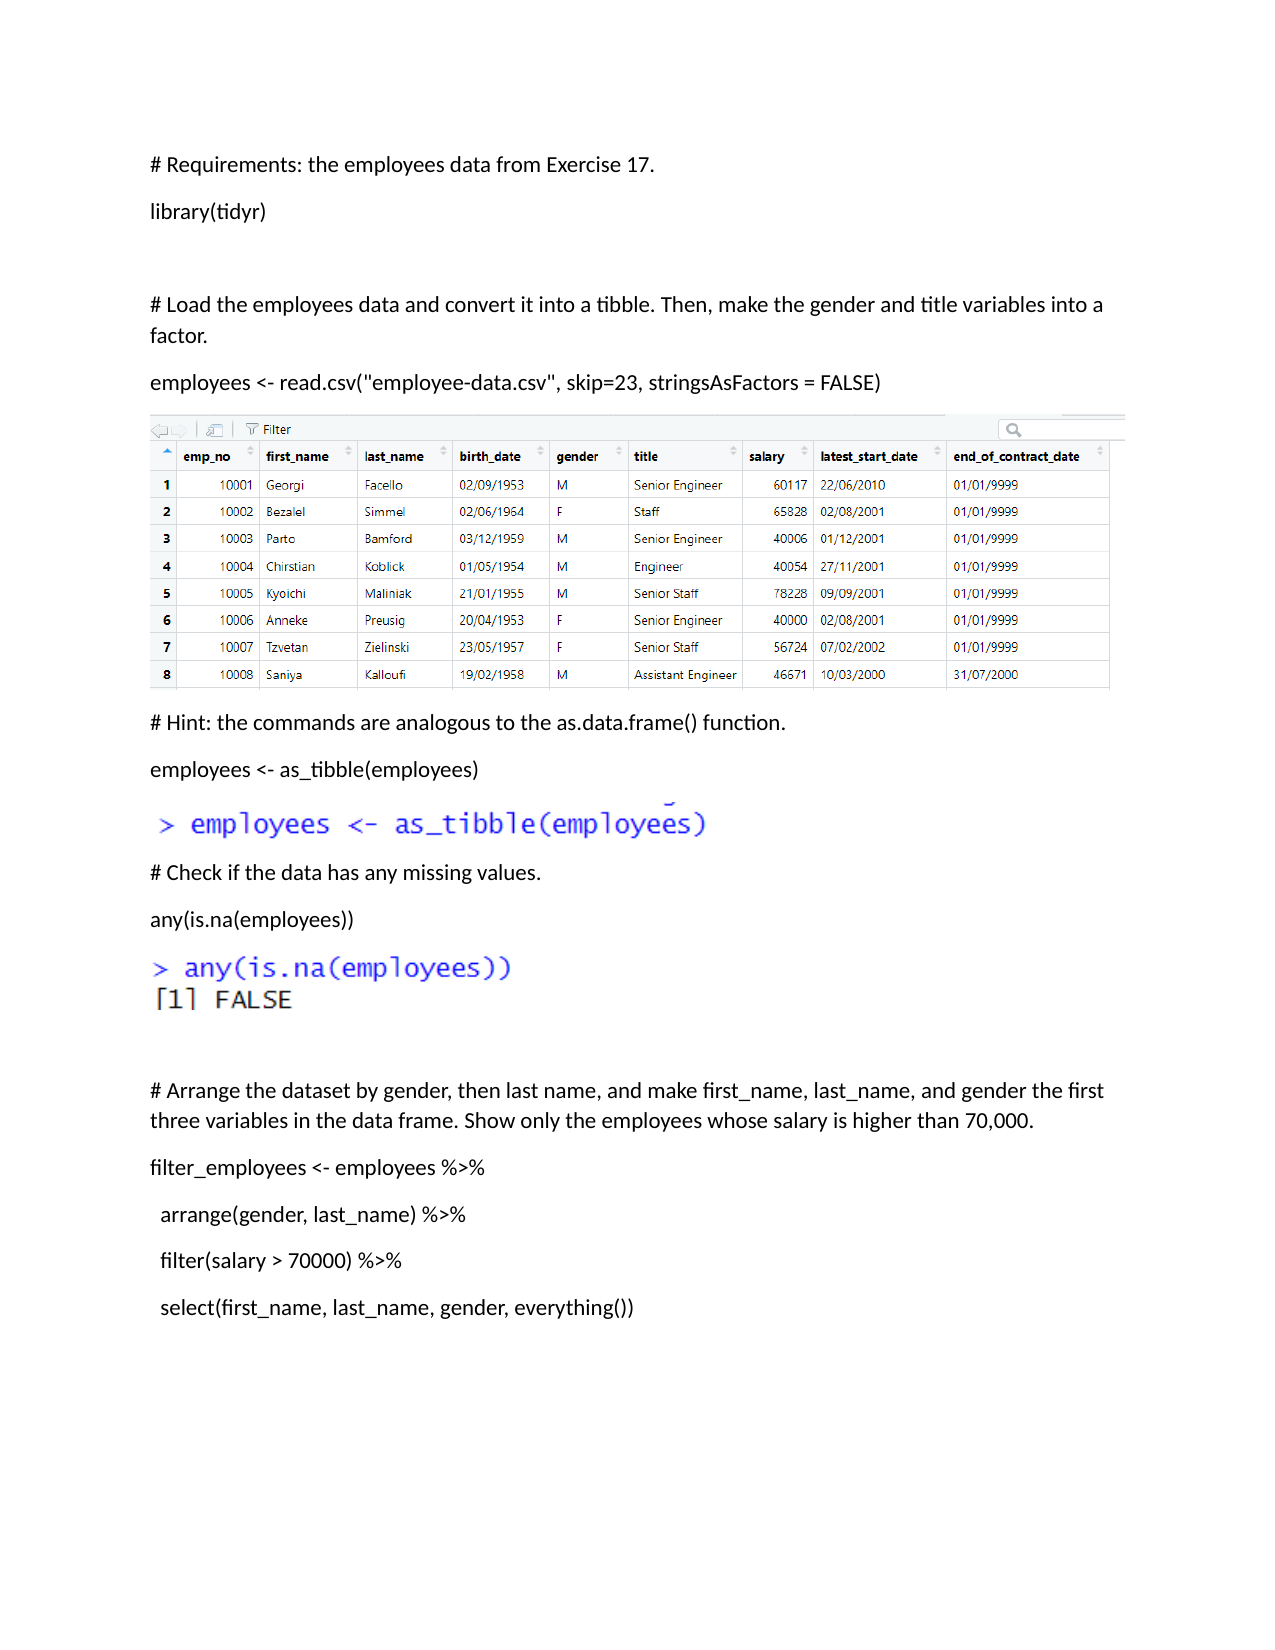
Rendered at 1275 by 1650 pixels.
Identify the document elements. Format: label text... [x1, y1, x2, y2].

text # Requirements: the employees data from Exercise 17. [150, 150, 1125, 178]
text # Hint: the commands are analogous to the as.data.frame() function. [150, 708, 1125, 736]
text filter(salary > 70000) %>% [150, 1247, 1125, 1274]
text # Arrange the dataset by gender, then last name, and make first_name, last_name, and gender the first three variables in the data frame. Show only the employees whose salary is higher than 70,000. [150, 1076, 1125, 1134]
picture [150, 952, 527, 1010]
text any(is.na(employees)) [150, 905, 1125, 933]
text arrange(gender, last_name) %>% [150, 1200, 1125, 1228]
text # Load the employees data and convert it into a tibble. Then, make the gender and title variables into a factor. [150, 291, 1125, 349]
text employees <- read.csv("employee-data.csv", skip=23, stringsAsFactors = FALSE) [150, 368, 1125, 396]
text library(tidyr) [150, 197, 1125, 225]
text # Check if the data has any missing values. [150, 858, 1125, 886]
text filter_employees <- employees %>% [150, 1153, 1125, 1181]
picture [150, 414, 1125, 690]
text select(first_name, last_name, gender, everything()) [150, 1293, 1125, 1321]
text employees <- as_tibble(employees) [150, 755, 1125, 783]
picture [150, 802, 718, 840]
